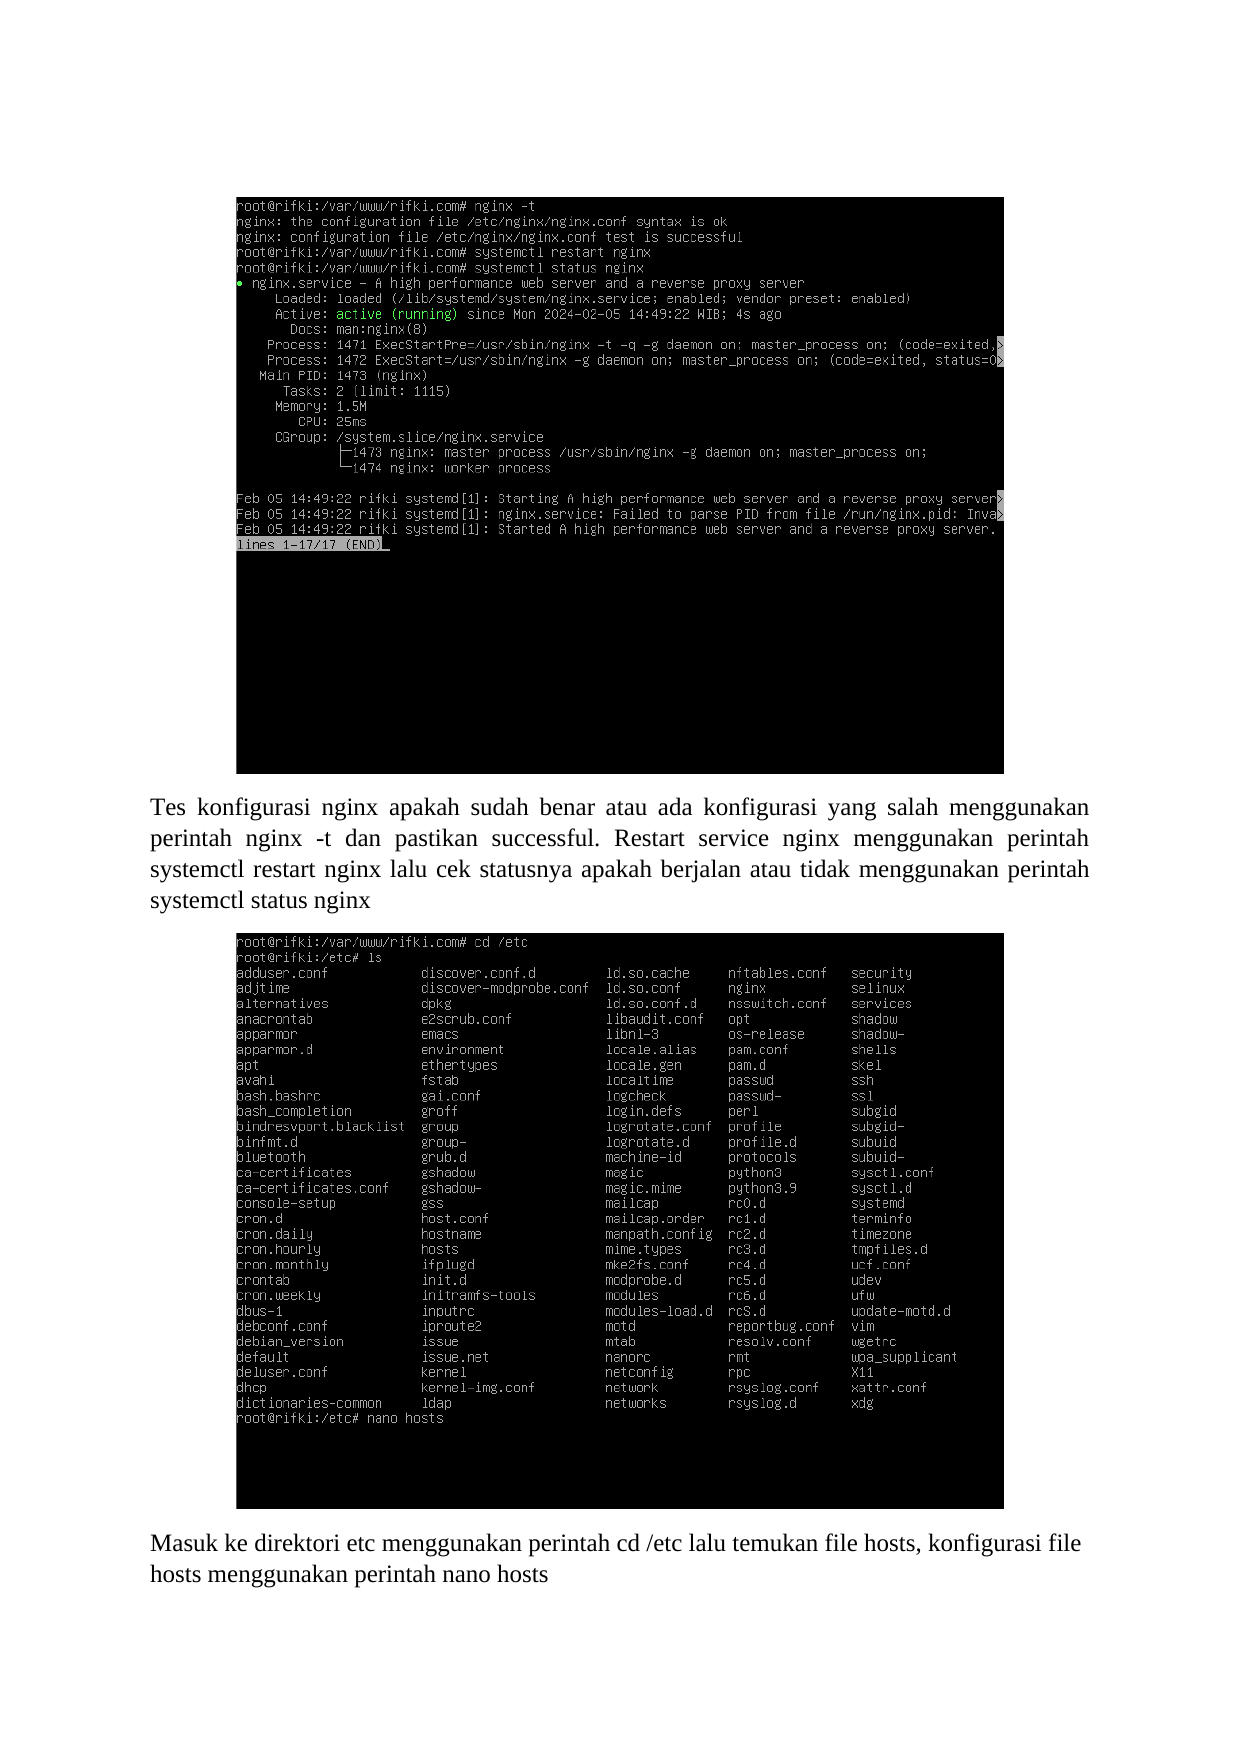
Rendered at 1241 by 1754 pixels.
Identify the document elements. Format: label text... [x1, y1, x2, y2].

text Tes konfigurasi nginx apakah sudah benar atau ada konfigurasi yang salah menggunakan perintah nginx -t dan pastikan successful. Restart service nginx menggunakan perintah systemctl restart nginx lalu cek statusnya apakah berjalan atau tidak menggunakan perintah systemctl status nginx [150, 792, 1090, 914]
picture [236, 933, 1004, 1509]
picture [236, 197, 1004, 774]
text Masuk ke direktori etc menggunakan perintah cd /etc lalu temukan file hosts, konfigurasi file hosts menggunakan perintah nano hosts [150, 1528, 1090, 1587]
